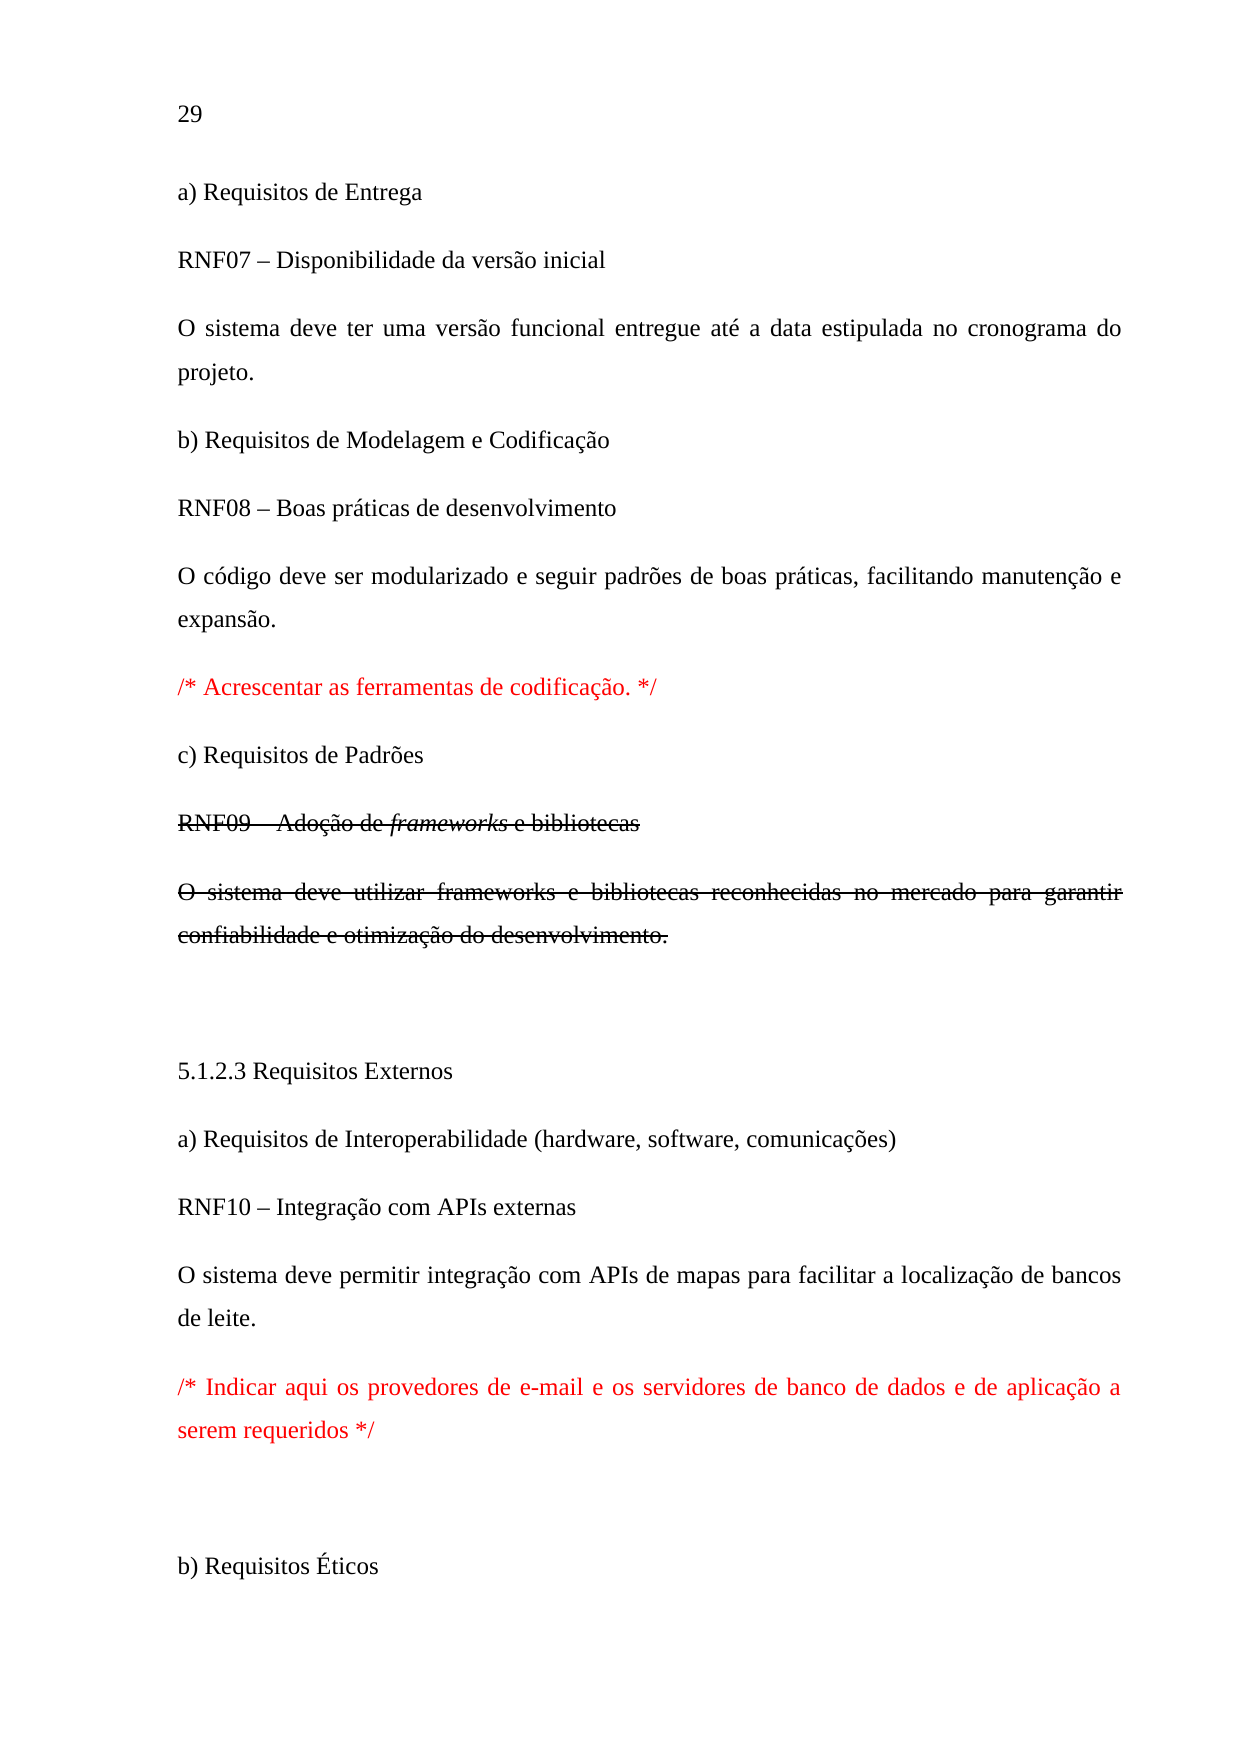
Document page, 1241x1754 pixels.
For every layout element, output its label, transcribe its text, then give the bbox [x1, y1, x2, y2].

text b) Requisitos de Modelagem e Codificação [177, 425, 1122, 453]
text /* Indicar aqui os provedores de e-mail e os servidores de banco de dados e de aplicação a serem requeridos */ [177, 1372, 1122, 1443]
text RNF07 – Disponibilidade da versão inicial [177, 245, 1122, 274]
text RNF10 – Integração com APIs externas [177, 1192, 1122, 1221]
text O código deve ser modularizado e seguir padrões de boas práticas, facilitando manutenção e expansão. [177, 561, 1122, 633]
text a) Requisitos de Entrega [177, 177, 1122, 206]
text /* Acrescentar as ferramentas de codificação. */ [177, 672, 1122, 701]
text 5.1.2.3 Requisitos Externos [177, 1056, 1122, 1085]
text b) Requisitos Éticos [177, 1551, 1122, 1580]
text O sistema deve permitir integração com APIs de mapas para facilitar a localização de bancos de leite. [177, 1260, 1122, 1332]
text c) Requisitos de Padrões [177, 740, 1122, 769]
text O sistema deve utilizar frameworks e bibliotecas reconhecidas no mercado para garantir confiabilidade e otimização do desenvolvimento. [177, 893, 1122, 948]
text a) Requisitos de Interoperabilidade (hardware, software, comunicações) [177, 1124, 1122, 1153]
text RNF08 – Boas práticas de desenvolvimento [177, 493, 1122, 522]
text O sistema deve utilizar frameworks e bibliotecas reconhecidas no mercado para garantir confiabilidade e otimização do desenvolvimento. [177, 877, 1122, 892]
text O sistema deve ter uma versão funcional entregue até a data estipulada no cronograma do projeto. [177, 313, 1122, 385]
text RNF09 – Adoção de frameworks e bibliotecas [177, 808, 1122, 837]
